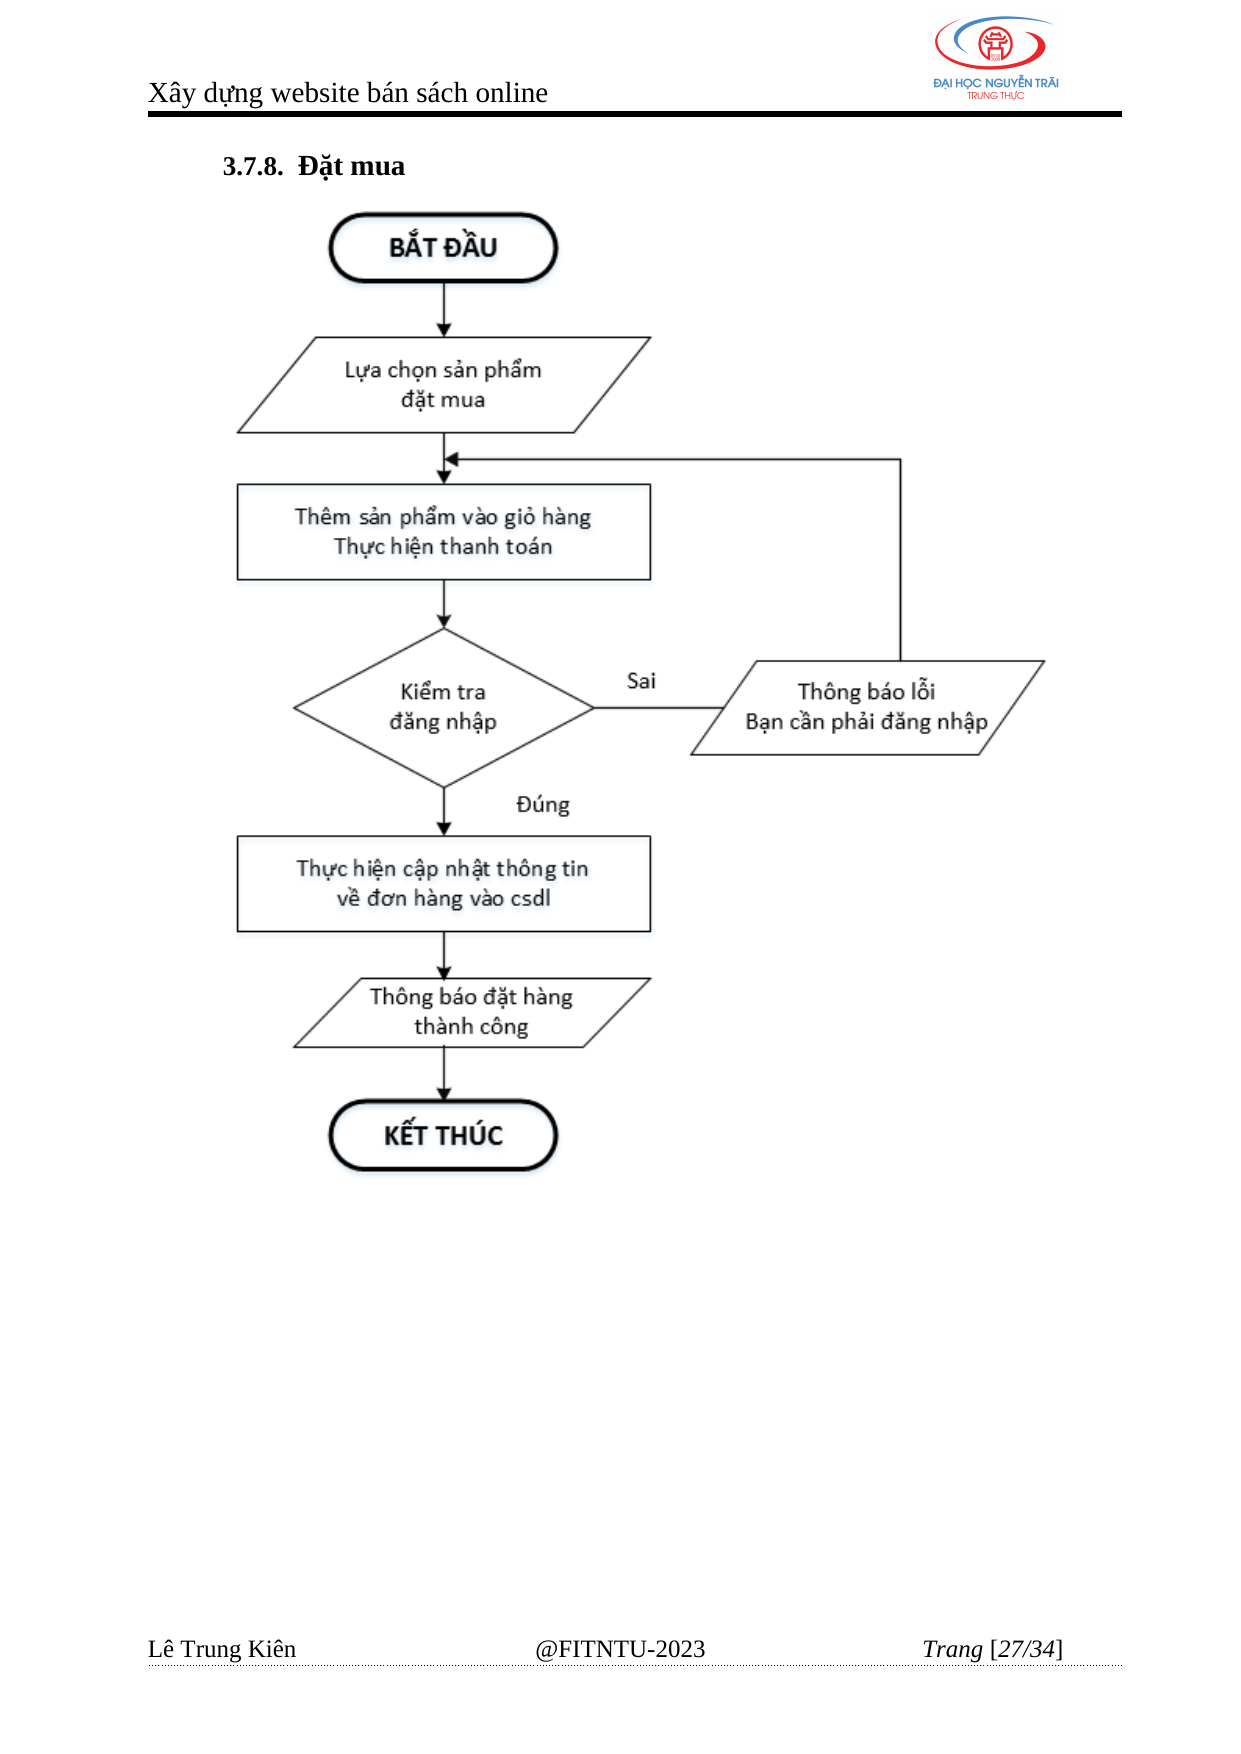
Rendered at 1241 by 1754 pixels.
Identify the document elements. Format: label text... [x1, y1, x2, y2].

picture [209, 193, 1061, 1189]
picture [926, 11, 1065, 104]
subtitle Đặt mua [223, 148, 1122, 181]
